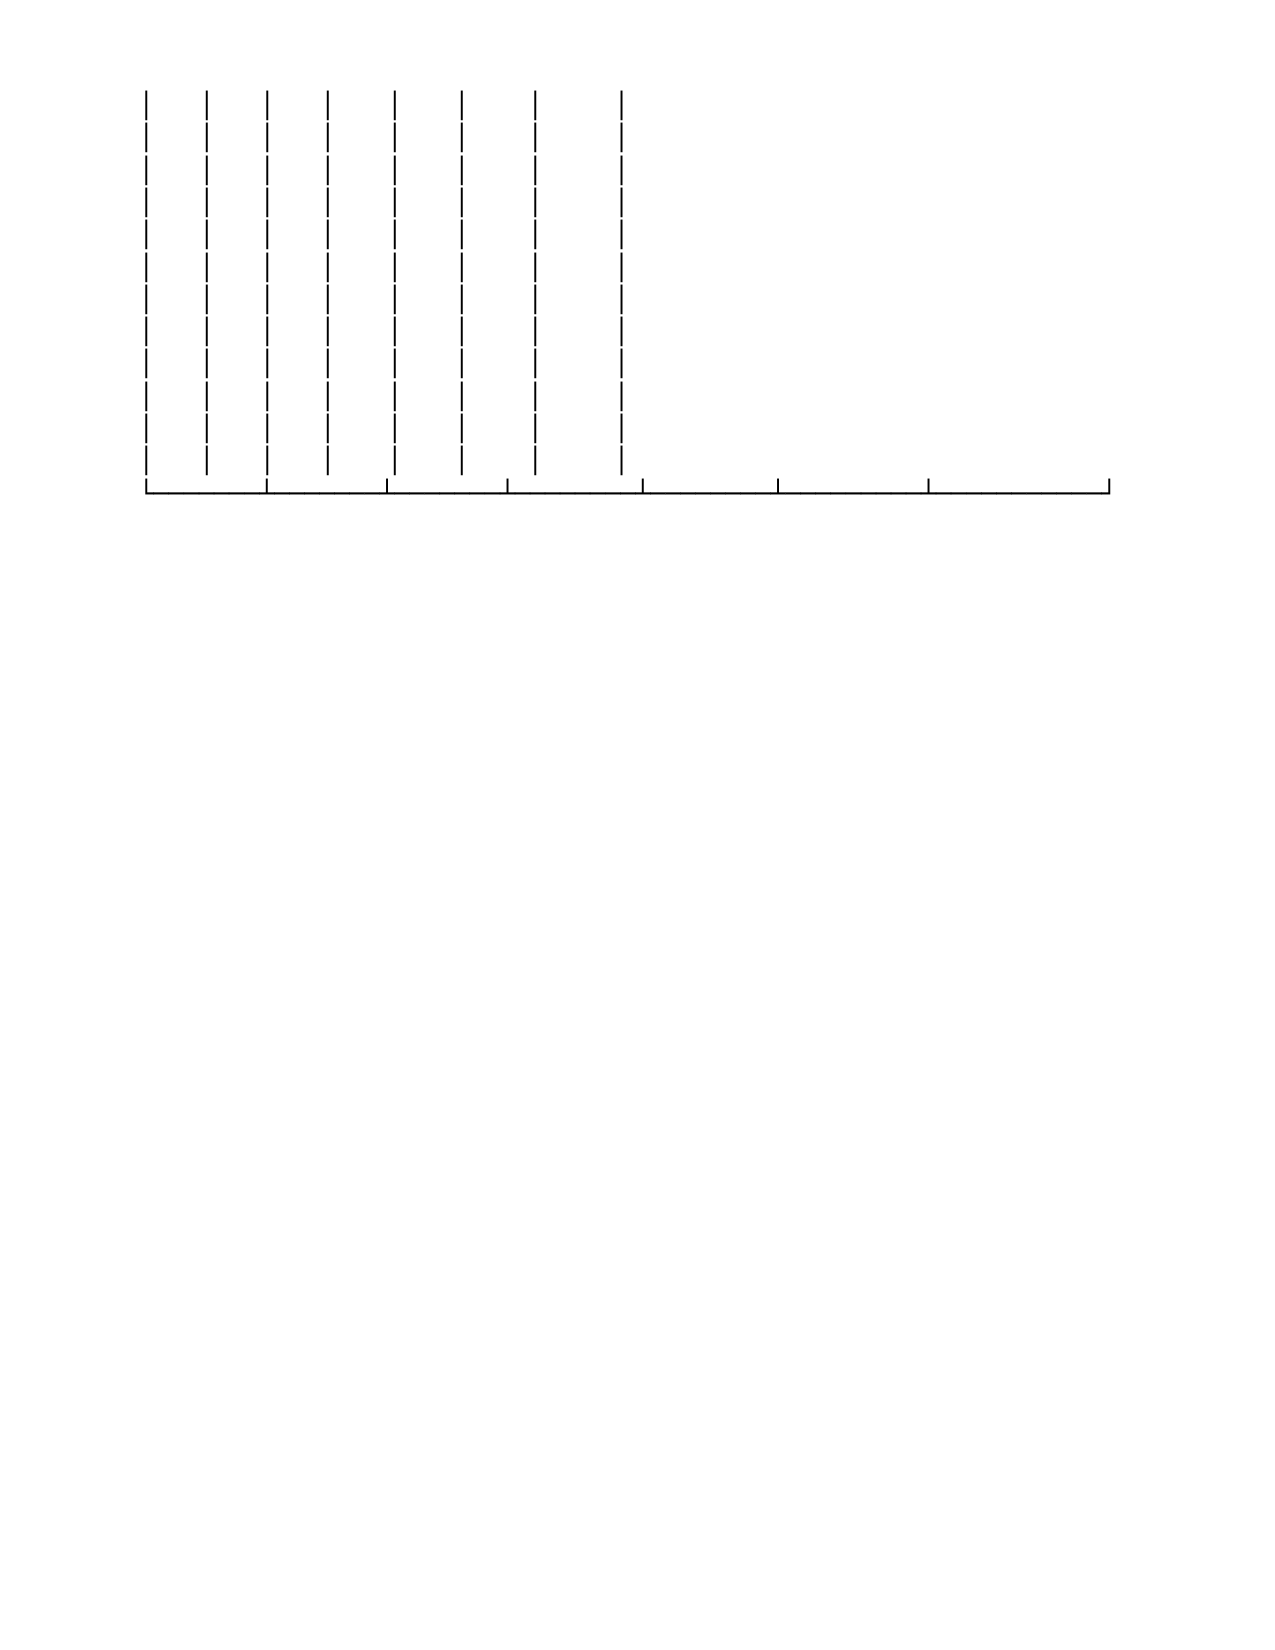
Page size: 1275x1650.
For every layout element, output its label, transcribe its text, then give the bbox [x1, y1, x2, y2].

text │ │ │ │ │ │ │ │ [139, 282, 1228, 315]
text │ │ │ │ │ │ │ │ [139, 379, 1228, 412]
text │ │ │ │ │ │ │ │ [139, 218, 1228, 250]
text │ │ │ │ │ │ │ │ [139, 89, 1228, 121]
text └───────┴───────┴───────┴────────┴────────┴─────────┴───────────┘ [139, 476, 1228, 508]
text │ │ │ │ │ │ │ │ [139, 250, 1228, 282]
text │ │ │ │ │ │ │ │ [139, 186, 1228, 218]
text │ │ │ │ │ │ │ │ [139, 153, 1228, 186]
text │ │ │ │ │ │ │ │ [139, 315, 1228, 347]
text │ │ │ │ │ │ │ │ [139, 121, 1228, 153]
text │ │ │ │ │ │ │ │ [139, 347, 1228, 379]
text │ │ │ │ │ │ │ │ [139, 412, 1228, 444]
text │ │ │ │ │ │ │ │ [139, 444, 1228, 476]
